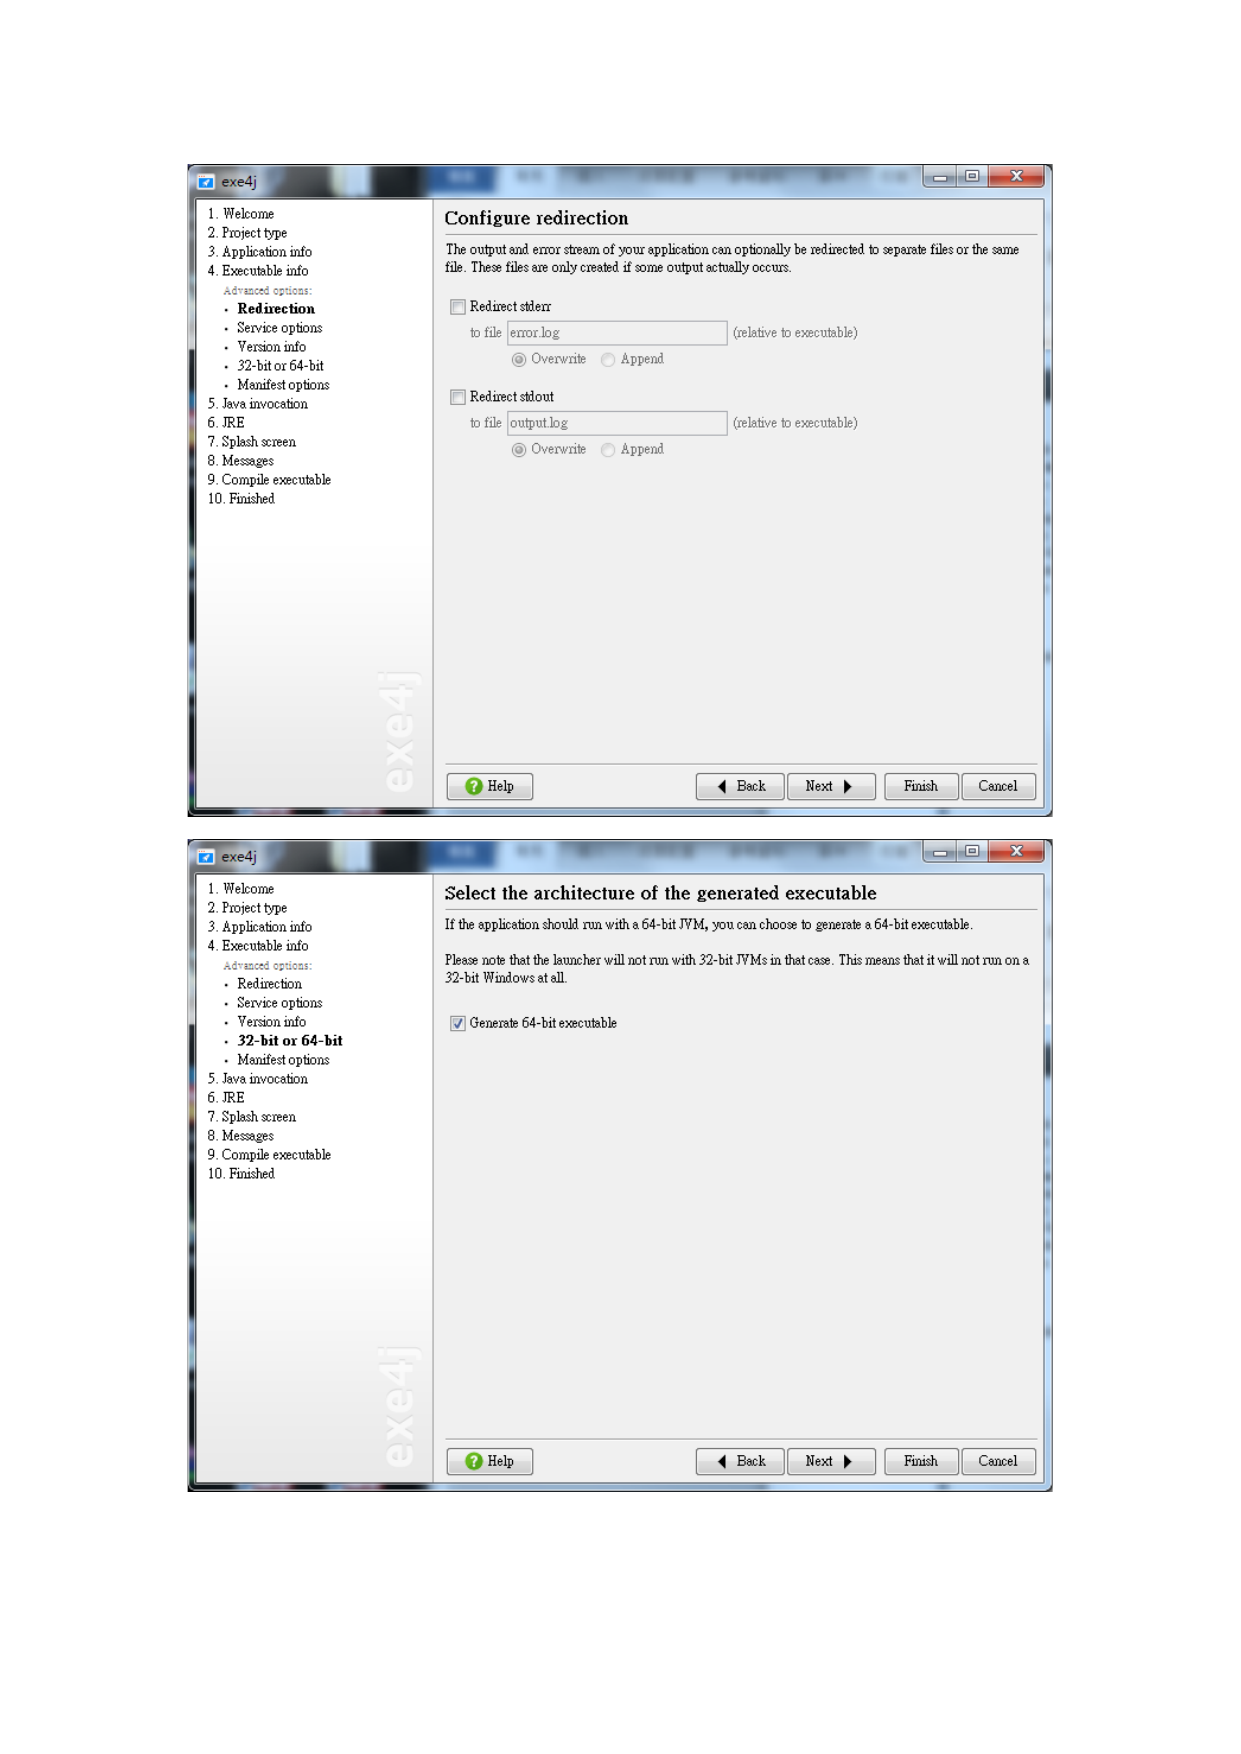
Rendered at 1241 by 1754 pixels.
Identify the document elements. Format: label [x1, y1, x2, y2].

picture [187, 839, 1053, 1492]
picture [187, 164, 1053, 817]
